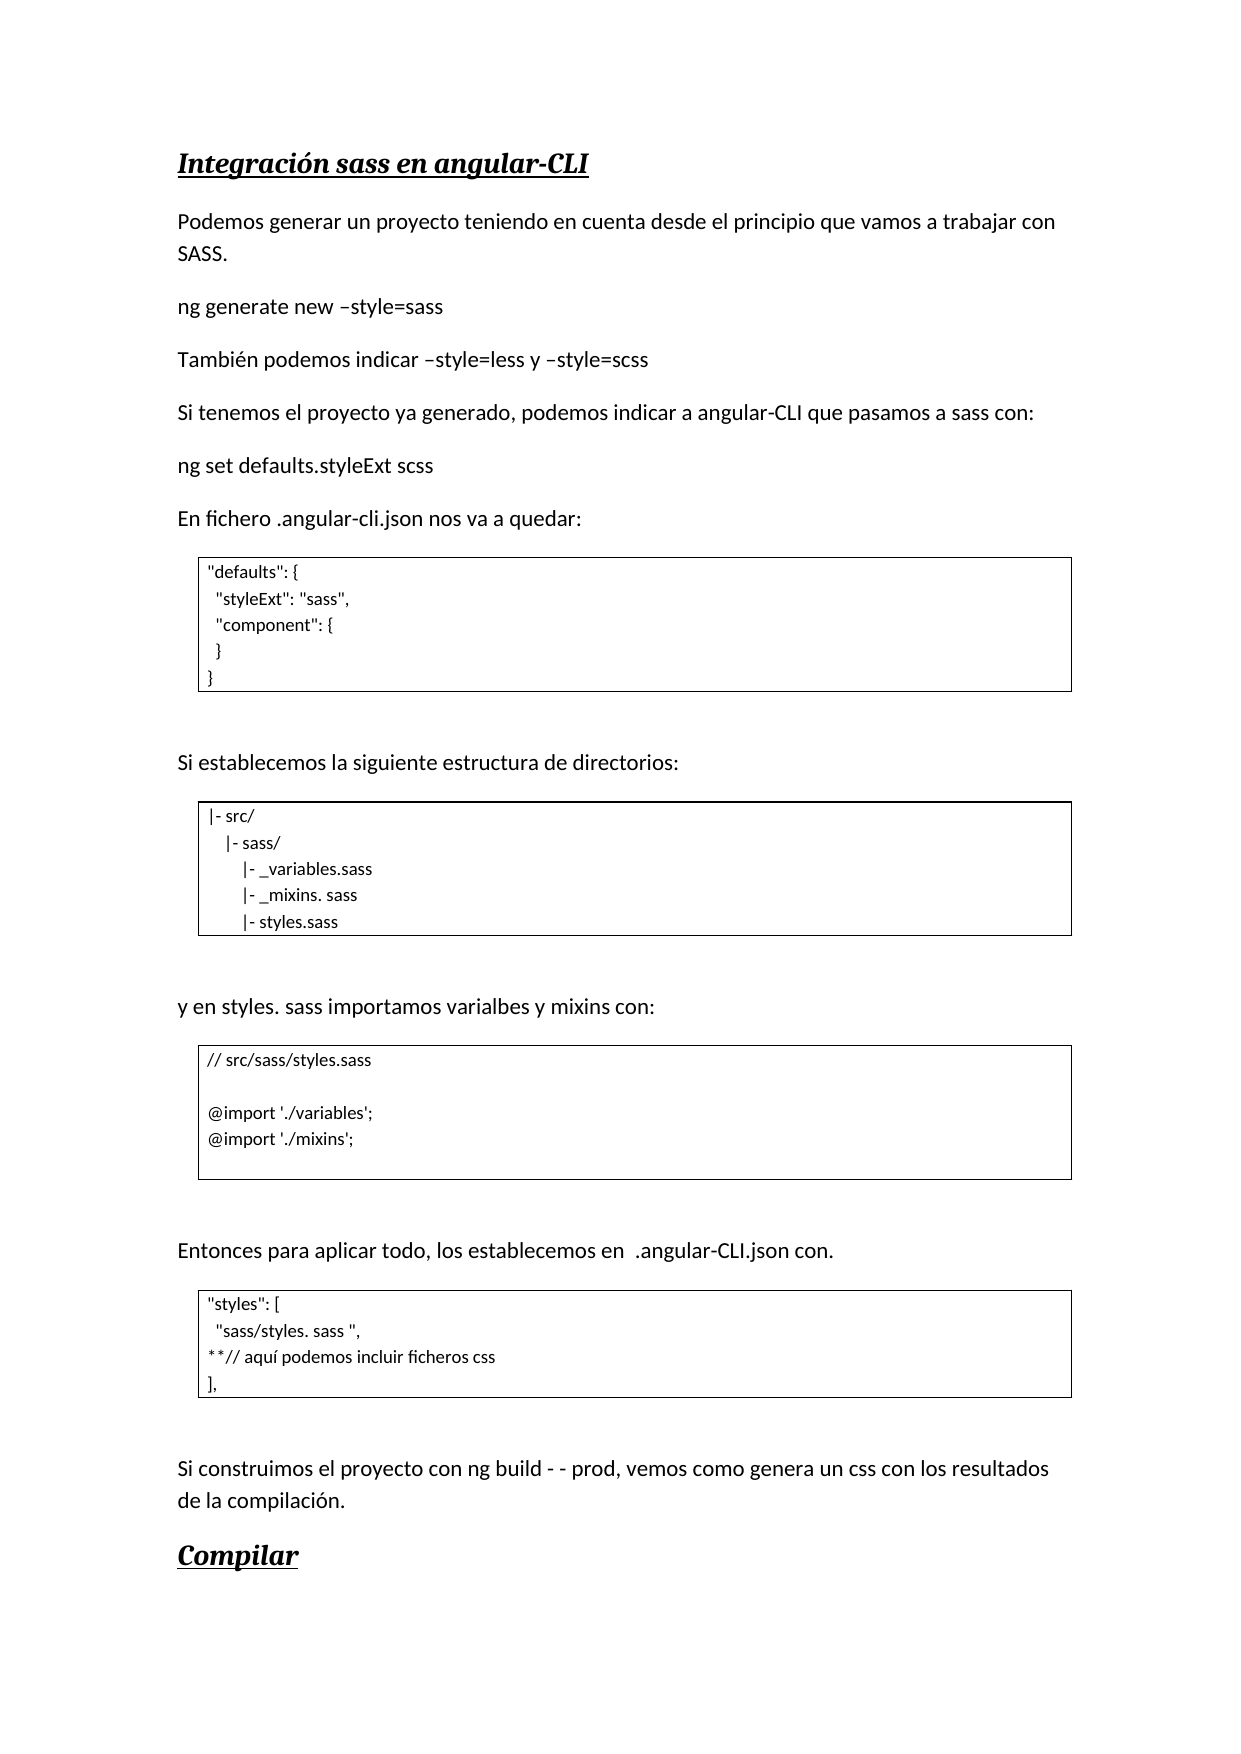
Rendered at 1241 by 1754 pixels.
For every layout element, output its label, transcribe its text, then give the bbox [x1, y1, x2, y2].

text "styleExt": "sass", [199, 584, 1071, 610]
text Si construimos el proyecto con ng build - - prod, vemos como genera un css con los resultados de la compilación. [177, 1454, 1063, 1514]
text En fichero .angular-cli.json nos va a quedar: [177, 504, 1063, 532]
text ], [199, 1368, 1071, 1397]
text Si tenemos el proyecto ya generado, podemos indicar a angular-CLI que pasamos a sass con: [177, 398, 1063, 426]
text @import './variables'; [199, 1098, 1071, 1124]
text |- src/ [199, 803, 1071, 827]
text // src/sass/styles.sass [199, 1046, 1071, 1071]
text y en styles. sass importamos varialbes y mixins con: [177, 992, 1063, 1020]
text ng generate new –style=sass [177, 292, 1063, 320]
text @import './mixins'; [199, 1124, 1071, 1151]
text Integración sass en angular-CLI [177, 148, 1063, 181]
text |- styles.sass [199, 907, 1071, 935]
text ng set defaults.styleExt scss [177, 451, 1063, 479]
text } [199, 663, 1071, 691]
text También podemos indicar –style=less y –style=scss [177, 345, 1063, 373]
text } [199, 636, 1071, 662]
text Entonces para aplicar todo, los establecemos en .angular-CLI.json con. [177, 1236, 1063, 1264]
text |- _mixins. sass [199, 880, 1071, 906]
text "styles": [ [199, 1291, 1071, 1316]
text |- _variables.sass [199, 854, 1071, 880]
text "component": { [199, 610, 1071, 636]
text Podemos generar un proyecto teniendo en cuenta desde el principio que vamos a trabajar con SASS. [177, 207, 1063, 267]
text Compilar [177, 1539, 1063, 1573]
text "defaults": { [199, 558, 1071, 583]
text Si establecemos la siguiente estructura de directorios: [177, 748, 1063, 776]
text |- sass/ [199, 828, 1071, 854]
text "sass/styles. sass ", [199, 1316, 1071, 1342]
text **// aquí podemos incluir ficheros css [199, 1342, 1071, 1368]
